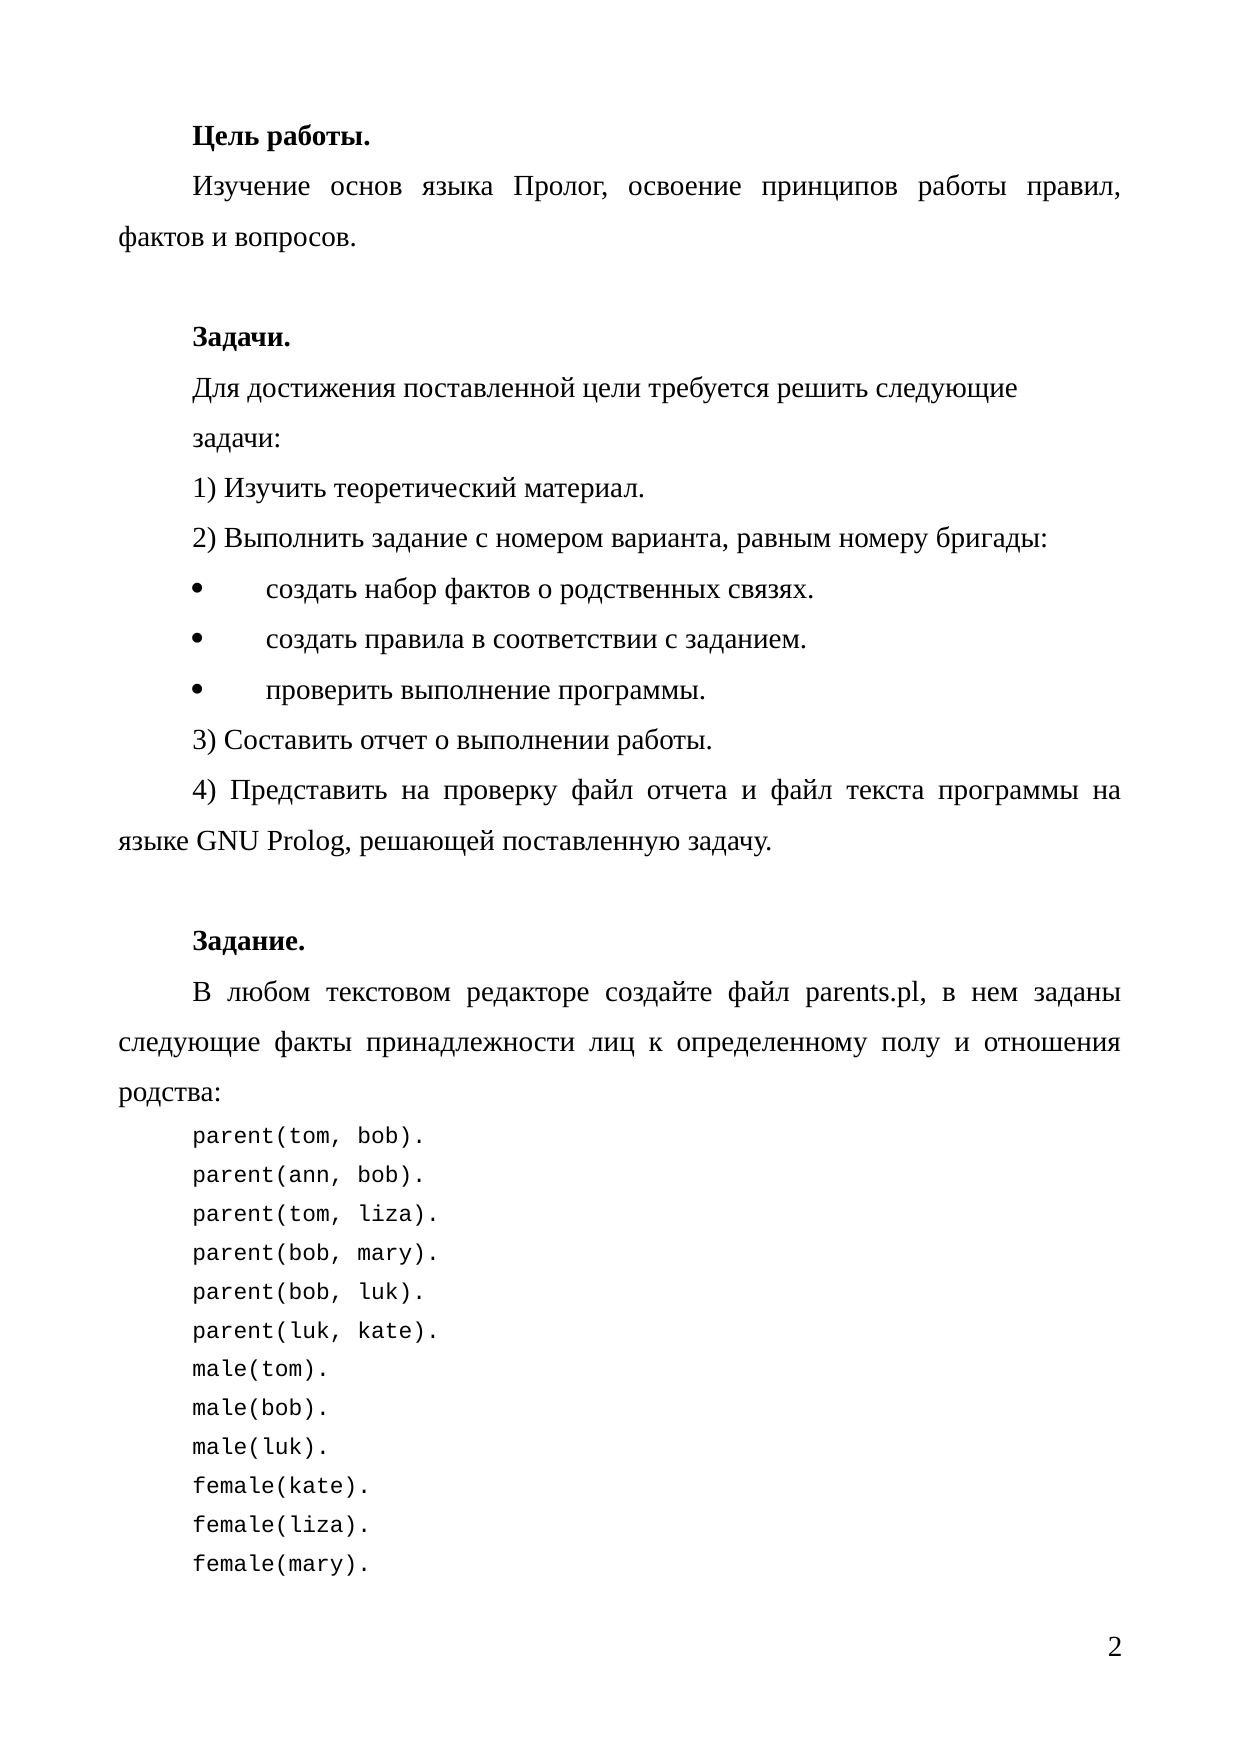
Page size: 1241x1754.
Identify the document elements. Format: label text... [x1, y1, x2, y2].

text female(liza). [118, 1513, 1122, 1539]
list проверить выполнение программы. [118, 672, 1122, 705]
subtitle Цель работы. [118, 118, 1122, 152]
text parent(bob, luk). [118, 1280, 1122, 1306]
text parent(luk, kate). [118, 1319, 1122, 1345]
text 4) Представить на проверку файл отчета и файл текста программы на языке GNU Prolog, решающей поставленную задачу. [118, 772, 1122, 856]
subtitle Задание. [118, 923, 1122, 957]
text Изучение основ языка Пролог, освоение принципов работы правил, фактов и вопросов. [118, 168, 1122, 252]
text female(kate). [118, 1474, 1122, 1500]
list создать правила в соответствии с заданием. [118, 621, 1122, 655]
subtitle Задачи. [118, 319, 1122, 353]
text parent(bob, mary). [118, 1241, 1122, 1267]
text parent(tom, bob). [118, 1125, 1122, 1151]
text male(tom). [118, 1358, 1122, 1384]
text 2) Выполнить задание с номером варианта, равным номеру бригады: [118, 521, 1122, 554]
list создать набор фактов о родственных связях. [118, 571, 1122, 604]
text Для достижения поставленной цели требуется решить следующие [118, 370, 1122, 403]
text задачи: [118, 420, 1122, 453]
text 1) Изучить теоретический материал. [118, 470, 1122, 504]
text female(mary). [118, 1552, 1122, 1578]
text 3) Составить отчет о выполнении работы. [118, 722, 1122, 756]
text В любом текстовом редакторе создайте файл parents.pl, в нем заданы следующие факты принадлежности лиц к определенному полу и отношения родства: [118, 974, 1122, 1108]
text parent(ann, bob). [118, 1163, 1122, 1189]
text male(bob). [118, 1397, 1122, 1423]
text parent(tom, liza). [118, 1202, 1122, 1228]
text male(luk). [118, 1436, 1122, 1461]
